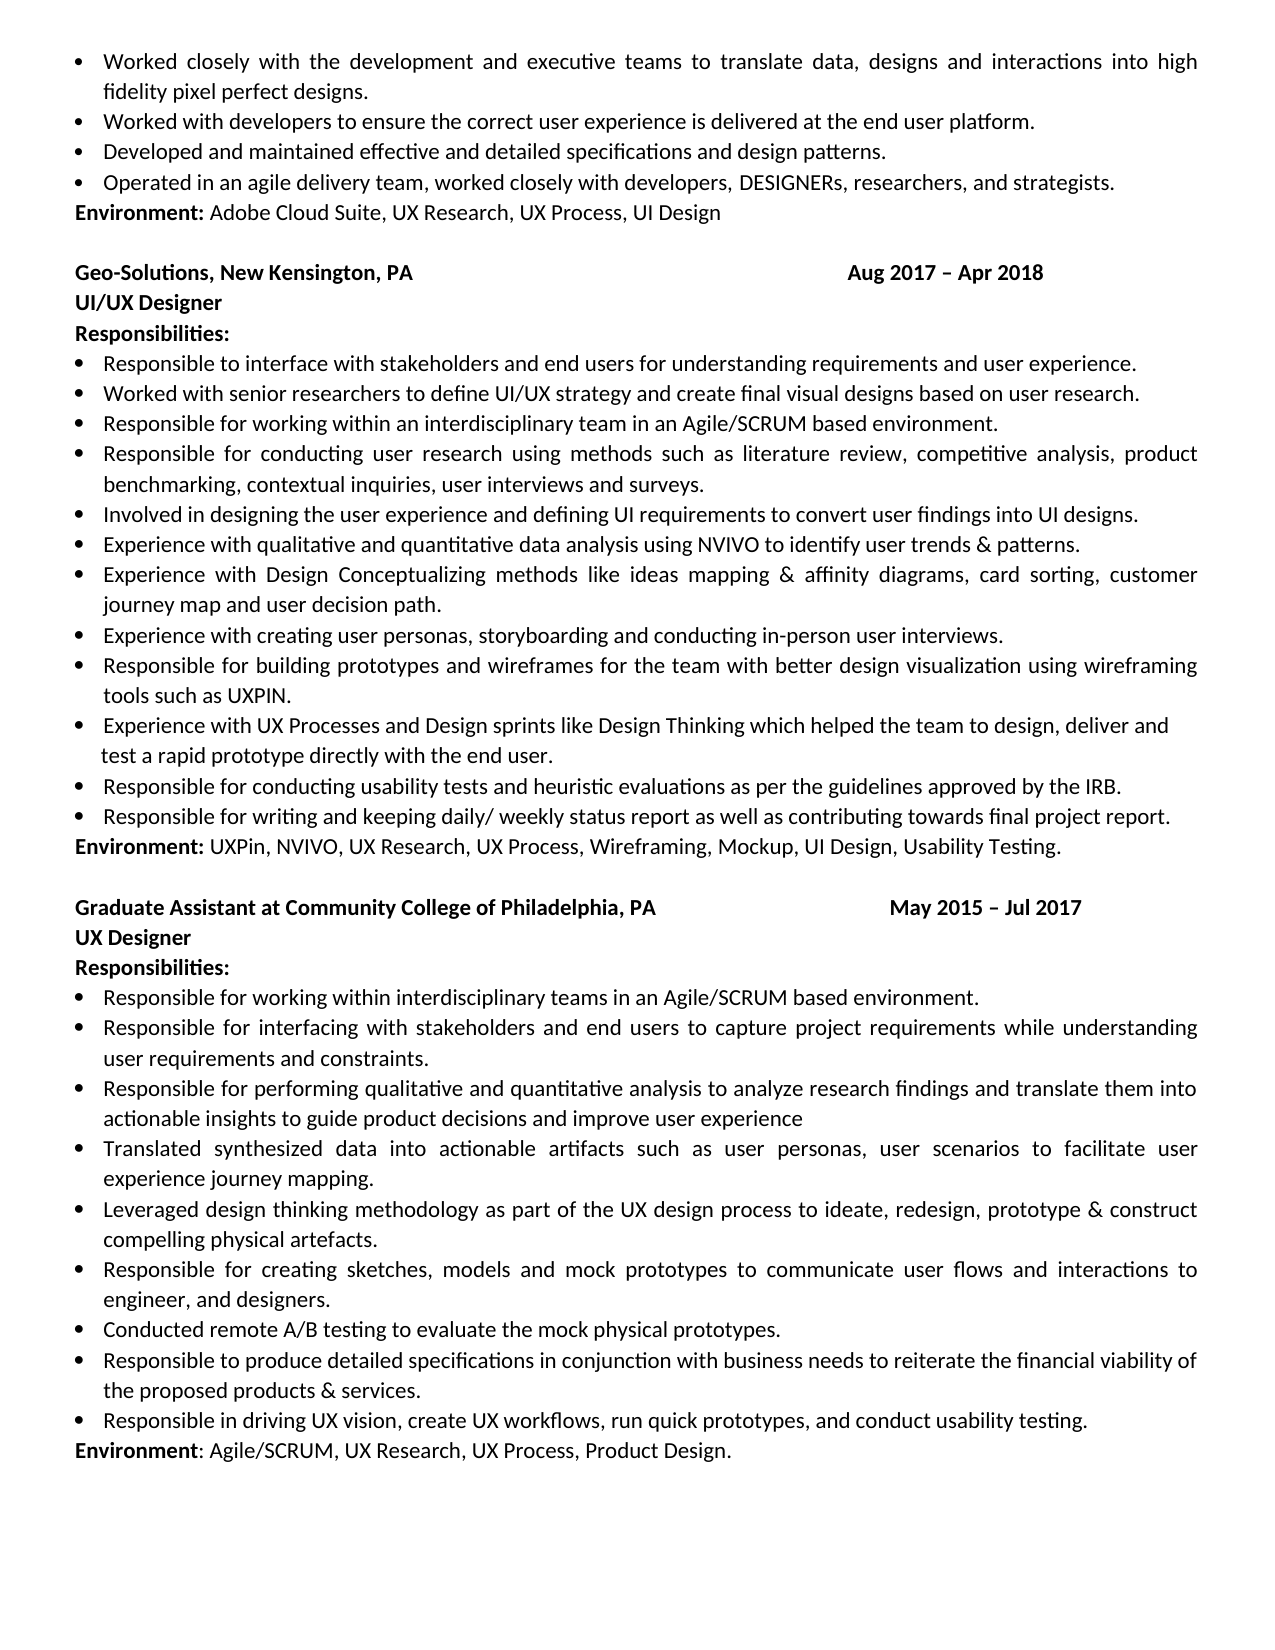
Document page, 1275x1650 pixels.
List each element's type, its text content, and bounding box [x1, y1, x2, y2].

list Responsible for conducting usability tests and heuristic evaluations as per the guidelines approved by the IRB. [75, 772, 1200, 800]
list Worked closely with the development and executive teams to translate data, designs and interactions into high fidelity pixel perfect designs. [75, 47, 1200, 105]
list Operated in an agile delivery team, worked closely with developers, DESIGNERs, researchers, and strategists. [75, 168, 1200, 196]
list Responsible for working within interdisciplinary teams in an Agile/SCRUM based environment. [75, 983, 1200, 1011]
list Responsible to produce detailed specifications in conjunction with business needs to reiterate the financial viability of the proposed products & services. [75, 1346, 1200, 1404]
list Worked with developers to ensure the correct user experience is delivered at the end user platform. [75, 107, 1200, 135]
list Translated synthesized data into actionable artifacts such as user personas, user scenarios to facilitate user experience journey mapping. [75, 1134, 1200, 1192]
text UI/UX Designer [75, 288, 1200, 316]
text Graduate Assistant at Community College of Philadelphia, PA May 2015 – Jul 2017 [75, 893, 1200, 921]
text Environment: UXPin, NVIVO, UX Research, UX Process, Wireframing, Mockup, UI Design, Usability Testing. [75, 832, 1200, 860]
list Responsible in driving UX vision, create UX workflows, run quick prototypes, and conduct usability testing. [75, 1406, 1200, 1434]
list Responsible for performing qualitative and quantitative analysis to analyze research findings and translate them into actionable insights to guide product decisions and improve user experience [75, 1074, 1200, 1132]
text Responsibilities: [75, 319, 1200, 347]
text test a rapid prototype directly with the end user. [75, 742, 1200, 769]
list Experience with creating user personas, storyboarding and conducting in-person user interviews. [75, 621, 1200, 649]
text Responsibilities: [75, 953, 1200, 981]
list Responsible for working within an interdisciplinary team in an Agile/SCRUM based environment. [75, 409, 1200, 437]
list Responsible for writing and keeping daily/ weekly status report as well as contributing towards final project report. [75, 802, 1200, 830]
list Responsible for building prototypes and wireframes for the team with better design visualization using wireframing tools such as UXPIN. [75, 651, 1200, 709]
text Environment: Adobe Cloud Suite, UX Research, UX Process, UI Design [75, 198, 1200, 226]
list Developed and maintained effective and detailed specifications and design patterns. [75, 137, 1200, 165]
list Conducted remote A/B testing to evaluate the mock physical prototypes. [75, 1316, 1200, 1343]
text Environment: Agile/SCRUM, UX Research, UX Process, Product Design. [75, 1436, 1200, 1464]
list Experience with Design Conceptualizing methods like ideas mapping & affinity diagrams, card sorting, customer journey map and user decision path. [75, 560, 1200, 618]
list Involved in designing the user experience and defining UI requirements to convert user findings into UI designs. [75, 500, 1200, 528]
list Worked with senior researchers to define UI/UX strategy and create final visual designs based on user research. [75, 379, 1200, 407]
text UX Designer [75, 923, 1200, 951]
list Experience with UX Processes and Design sprints like Design Thinking which helped the team to design, deliver and [75, 711, 1200, 739]
text Geo-Solutions, New Kensington, PA Aug 2017 – Apr 2018 [75, 258, 1200, 286]
list Responsible for interfacing with stakeholders and end users to capture project requirements while understanding user requirements and constraints. [75, 1013, 1200, 1072]
list Leveraged design thinking methodology as part of the UX design process to ideate, redesign, prototype & construct compelling physical artefacts. [75, 1195, 1200, 1253]
list Experience with qualitative and quantitative data analysis using NVIVO to identify user trends & patterns. [75, 530, 1200, 558]
list Responsible for creating sketches, models and mock prototypes to communicate user flows and interactions to engineer, and designers. [75, 1255, 1200, 1313]
list Responsible for conducting user research using methods such as literature review, competitive analysis, product benchmarking, contextual inquiries, user interviews and surveys. [75, 439, 1200, 498]
list Responsible to interface with stakeholders and end users for understanding requirements and user experience. [75, 349, 1200, 377]
